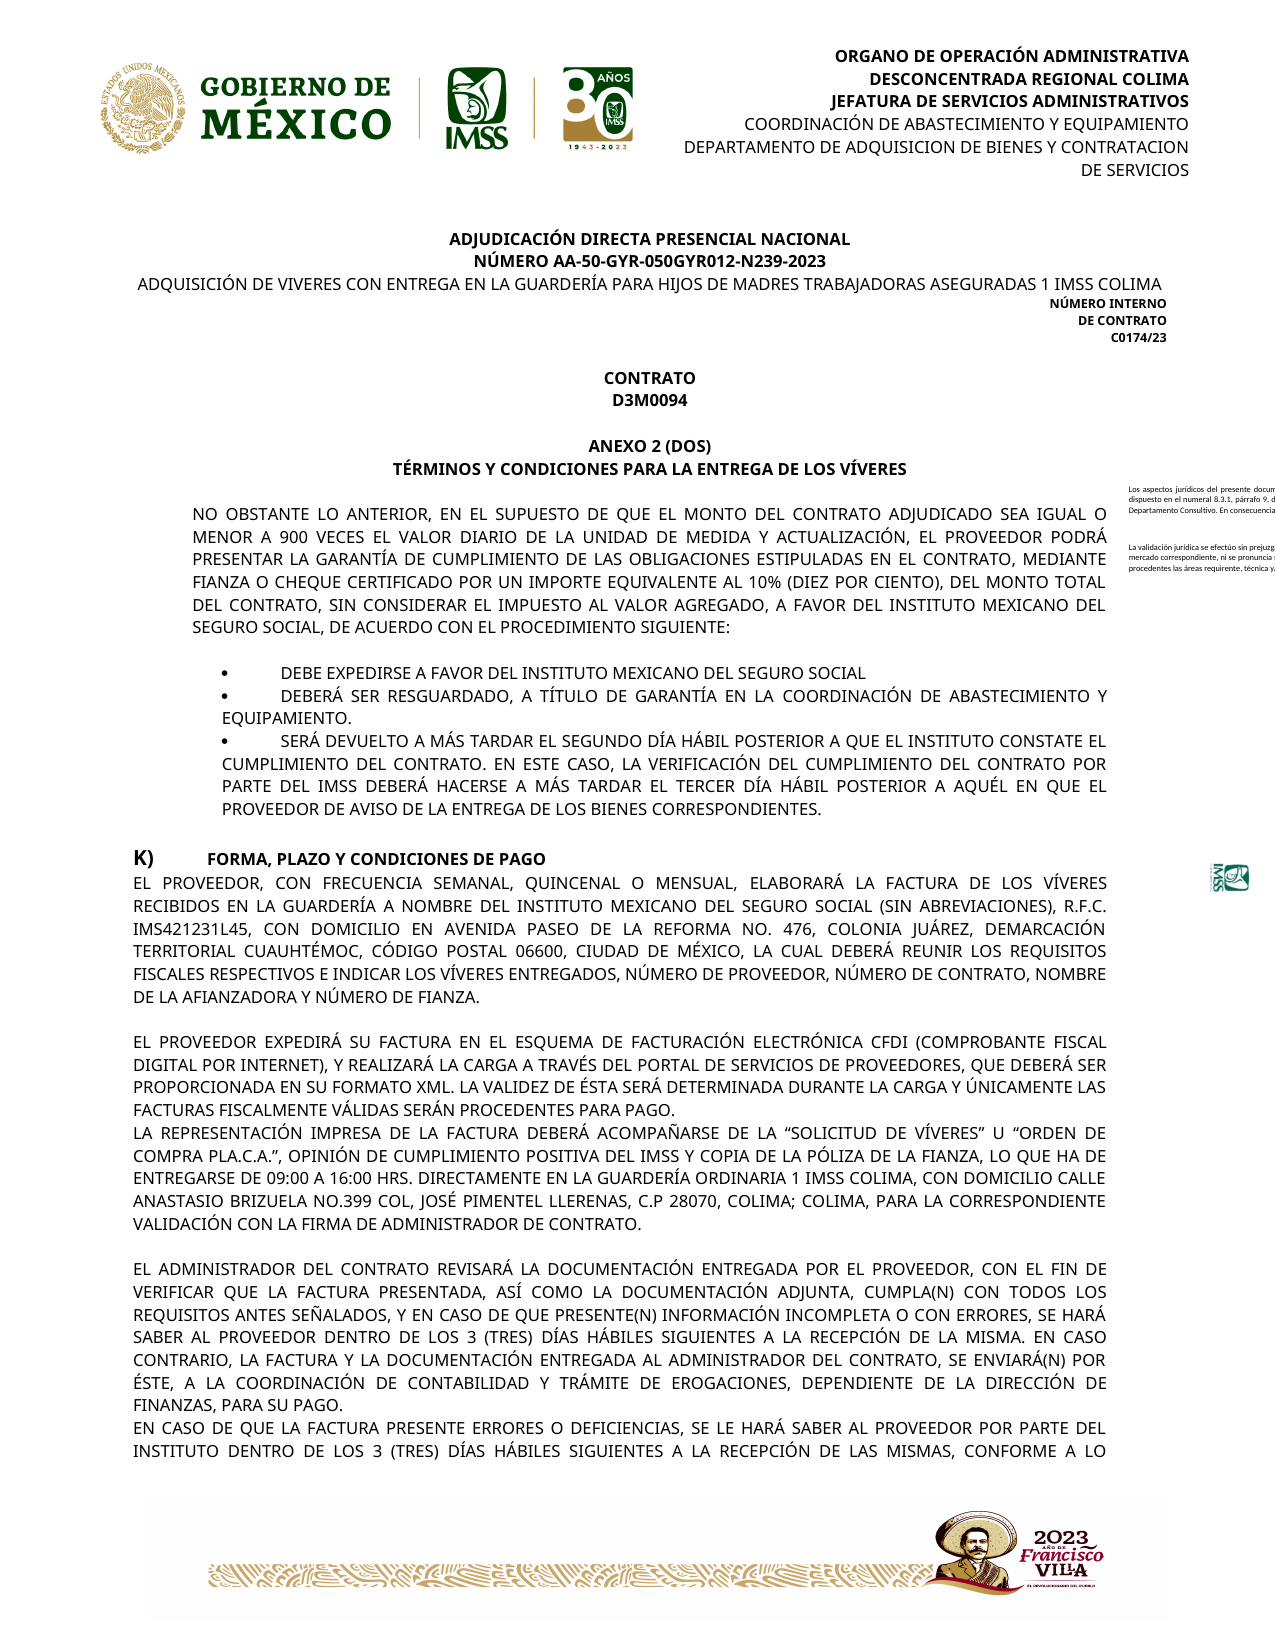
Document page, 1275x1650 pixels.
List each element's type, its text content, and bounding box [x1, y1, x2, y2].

text LA REPRESENTACIÓN IMPRESA DE LA FACTURA DEBERÁ ACOMPAÑARSE DE LA “SOLICITUD DE VÍVERES” U “ORDEN DE COMPRA PLA.C.A.”, OPINIÓN DE CUMPLIMIENTO POSITIVA DEL IMSS Y COPIA DE LA PÓLIZA DE LA FIANZA, LO QUE HA DE ENTREGARSE DE 09:00 A 16:00 HRS. DIRECTAMENTE EN LA GUARDERÍA ORDINARIA 1 IMSS COLIMA, CON DOMICILIO CALLE ANASTASIO BRIZUELA NO.399 COL, JOSÉ PIMENTEL LLERENAS, C.P 28070, COLIMA; COLIMA, PARA LA CORRESPONDIENTE VALIDACIÓN CON LA FIRMA DE ADMINISTRADOR DE CONTRATO. [133, 1121, 1107, 1235]
picture [1211, 864, 1249, 892]
list DEBERÁ SER RESGUARDADO, A TÍTULO DE GARANTÍA EN LA COORDINACIÓN DE ABASTECIMIENTO Y EQUIPAMIENTO. [222, 684, 1107, 730]
list FORMA, PLAZO Y CONDICIONES DE PAGO [133, 843, 1107, 872]
picture [145, 1493, 1167, 1620]
text EN CASO DE QUE LA FACTURA PRESENTE ERRORES O DEFICIENCIAS, SE LE HARÁ SABER AL PROVEEDOR POR PARTE DEL INSTITUTO DENTRO DE LOS 3 (TRES) DÍAS HÁBILES SIGUIENTES A LA RECEPCIÓN DE LAS MISMAS, CONFORME A LO PREVISTO EN LOS ARTÍCULOS 89 Y 90, DEL REGLAMENTO DE LA LEY DE ADQUISICIONES, ARRENDAMIENTOS Y SERVICIOS DEL SECTOR PÚBLICO. EL PROVEEDOR PODRÁ CONSULTAR ESTA INFORMACIÓN EN LA LIGA: HTTP://WWW.IMSS.GOB.MX/PROVEEDORES LA CUAL PERMANECERÁ PUBLICADA A PARTIR DE LAS 72 (SETENTA Y DOS) HORAS POSTERIORES A LA EXPEDICIÓN DEL CONTRA RECIBO Y HASTA LA FECHA DE SU VENCIMIENTO, PARA QUE EL PROVEEDOR CUENTE CON INFORMACIÓN SOBRE LA PROCEDENCIA O IMPROCEDENCIA DE SU TRÁMITE. [133, 1417, 1107, 1462]
text NO OBSTANTE LO ANTERIOR, EN EL SUPUESTO DE QUE EL MONTO DEL CONTRATO ADJUDICADO SEA IGUAL O MENOR A 900 VECES EL VALOR DIARIO DE LA UNIDAD DE MEDIDA Y ACTUALIZACIÓN, EL PROVEEDOR PODRÁ PRESENTAR LA GARANTÍA DE CUMPLIMIENTO DE LAS OBLIGACIONES ESTIPULADAS EN EL CONTRATO, MEDIANTE FIANZA O CHEQUE CERTIFICADO POR UN IMPORTE EQUIVALENTE AL 10% (DIEZ POR CIENTO), DEL MONTO TOTAL DEL CONTRATO, SIN CONSIDERAR EL IMPUESTO AL VALOR AGREGADO, A FAVOR DEL INSTITUTO MEXICANO DEL SEGURO SOCIAL, DE ACUERDO CON EL PROCEDIMIENTO SIGUIENTE: [192, 503, 1107, 639]
picture [81, 37, 669, 174]
text EL PROVEEDOR EXPEDIRÁ SU FACTURA EN EL ESQUEMA DE FACTURACIÓN ELECTRÓNICA CFDI (COMPROBANTE FISCAL DIGITAL POR INTERNET), Y REALIZARÁ LA CARGA A TRAVÉS DEL PORTAL DE SERVICIOS DE PROVEEDORES, QUE DEBERÁ SER PROPORCIONADA EN SU FORMATO XML. LA VALIDEZ DE ÉSTA SERÁ DETERMINADA DURANTE LA CARGA Y ÚNICAMENTE LAS FACTURAS FISCALMENTE VÁLIDAS SERÁN PROCEDENTES PARA PAGO. [133, 1031, 1107, 1121]
text EL PROVEEDOR, CON FRECUENCIA SEMANAL, QUINCENAL O MENSUAL, ELABORARÁ LA FACTURA DE LOS VÍVERES RECIBIDOS EN LA GUARDERÍA A NOMBRE DEL INSTITUTO MEXICANO DEL SEGURO SOCIAL (SIN ABREVIACIONES), R.F.C. IMS421231L45, CON DOMICILIO EN AVENIDA PASEO DE LA REFORMA NO. 476, COLONIA JUÁREZ, DEMARCACIÓN TERRITORIAL CUAUHTÉMOC, CÓDIGO POSTAL 06600, CIUDAD DE MÉXICO, LA CUAL DEBERÁ REUNIR LOS REQUISITOS FISCALES RESPECTIVOS E INDICAR LOS VÍVERES ENTREGADOS, NÚMERO DE PROVEEDOR, NÚMERO DE CONTRATO, NOMBRE DE LA AFIANZADORA Y NÚMERO DE FIANZA. [133, 872, 1107, 1008]
list DEBE EXPEDIRSE A FAVOR DEL INSTITUTO MEXICANO DEL SEGURO SOCIAL [222, 662, 1107, 684]
list SERÁ DEVUELTO A MÁS TARDAR EL SEGUNDO DÍA HÁBIL POSTERIOR A QUE EL INSTITUTO CONSTATE EL CUMPLIMIENTO DEL CONTRATO. EN ESTE CASO, LA VERIFICACIÓN DEL CUMPLIMIENTO DEL CONTRATO POR PARTE DEL IMSS DEBERÁ HACERSE A MÁS TARDAR EL TERCER DÍA HÁBIL POSTERIOR A AQUÉL EN QUE EL PROVEEDOR DE AVISO DE LA ENTREGA DE LOS BIENES CORRESPONDIENTES. [222, 730, 1107, 821]
text EL ADMINISTRADOR DEL CONTRATO REVISARÁ LA DOCUMENTACIÓN ENTREGADA POR EL PROVEEDOR, CON EL FIN DE VERIFICAR QUE LA FACTURA PRESENTADA, ASÍ COMO LA DOCUMENTACIÓN ADJUNTA, CUMPLA(N) CON TODOS LOS REQUISITOS ANTES SEÑALADOS, Y EN CASO DE QUE PRESENTE(N) INFORMACIÓN INCOMPLETA O CON ERRORES, SE HARÁ SABER AL PROVEEDOR DENTRO DE LOS 3 (TRES) DÍAS HÁBILES SIGUIENTES A LA RECEPCIÓN DE LA MISMA. EN CASO CONTRARIO, LA FACTURA Y LA DOCUMENTACIÓN ENTREGADA AL ADMINISTRADOR DEL CONTRATO, SE ENVIARÁ(N) POR ÉSTE, A LA COORDINACIÓN DE CONTABILIDAD Y TRÁMITE DE EROGACIONES, DEPENDIENTE DE LA DIRECCIÓN DE FINANZAS, PARA SU PAGO. [133, 1258, 1107, 1417]
